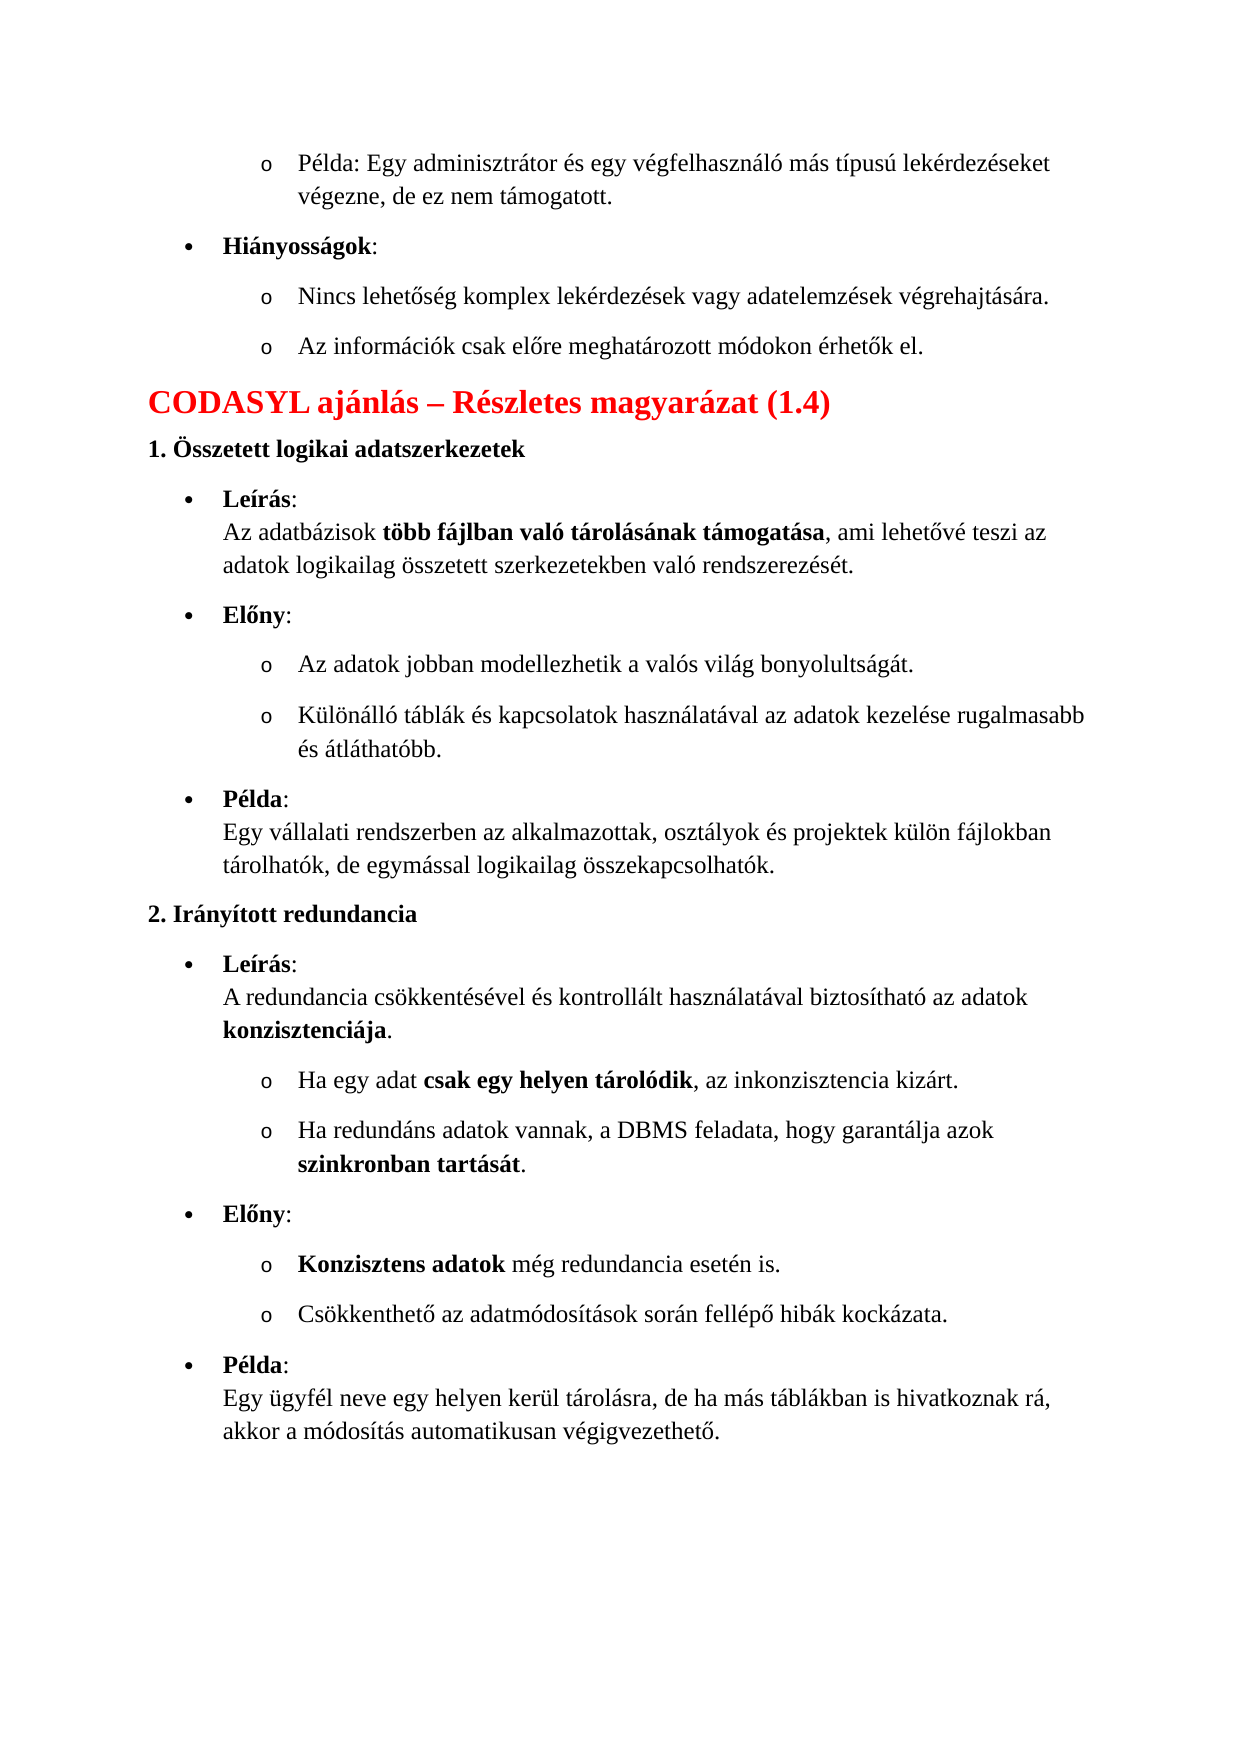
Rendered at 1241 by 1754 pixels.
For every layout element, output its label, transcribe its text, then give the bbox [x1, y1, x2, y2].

list Leírás: Az adatbázisok több fájlban való tárolásának támogatása, ami lehetővé teszi az adatok logikailag összetett szerkezetekben való rendszerezését. [185, 484, 1093, 579]
list Konzisztens adatok még redundancia esetén is. [260, 1249, 1093, 1278]
list Példa: Egy vállalati rendszerben az alkalmazottak, osztályok és projektek külön fájlokban tárolhatók, de egymással logikailag összekapcsolhatók. [185, 784, 1093, 878]
text 2. Irányított redundancia [148, 899, 1093, 928]
list Csökkenthető az adatmódosítások során fellépő hibák kockázata. [260, 1299, 1093, 1329]
list Leírás: A redundancia csökkentésével és kontrollált használatával biztosítható az adatok konzisztenciája. [185, 949, 1093, 1044]
list Példa: Egy adminisztrátor és egy végfelhasználó más típusú lekérdezéseket végezne, de ez nem támogatott. [260, 148, 1093, 210]
list Ha egy adat csak egy helyen tárolódik, az inkonzisztencia kizárt. [260, 1065, 1093, 1094]
subtitle CODASYL ajánlás – Részletes magyarázat (1.4) [148, 382, 1093, 420]
list Nincs lehetőség komplex lekérdezések vagy adatelemzések végrehajtására. [260, 281, 1093, 310]
list Előny: [185, 600, 1093, 629]
list Ha redundáns adatok vannak, a DBMS feladata, hogy garantálja azok szinkronban tartását. [260, 1116, 1093, 1178]
text 1. Összetett logikai adatszerkezetek [148, 434, 1093, 463]
list Az információk csak előre meghatározott módokon érhetők el. [260, 331, 1093, 361]
list Példa: Egy ügyfél neve egy helyen kerül tárolásra, de ha más táblákban is hivatkoznak rá, akkor a módosítás automatikusan végigvezethető. [185, 1350, 1093, 1445]
list Előny: [185, 1199, 1093, 1228]
list Hiányosságok: [185, 231, 1093, 260]
list Az adatok jobban modellezhetik a valós világ bonyolultságát. [260, 649, 1093, 679]
list Különálló táblák és kapcsolatok használatával az adatok kezelése rugalmasabb és átláthatóbb. [260, 700, 1093, 763]
